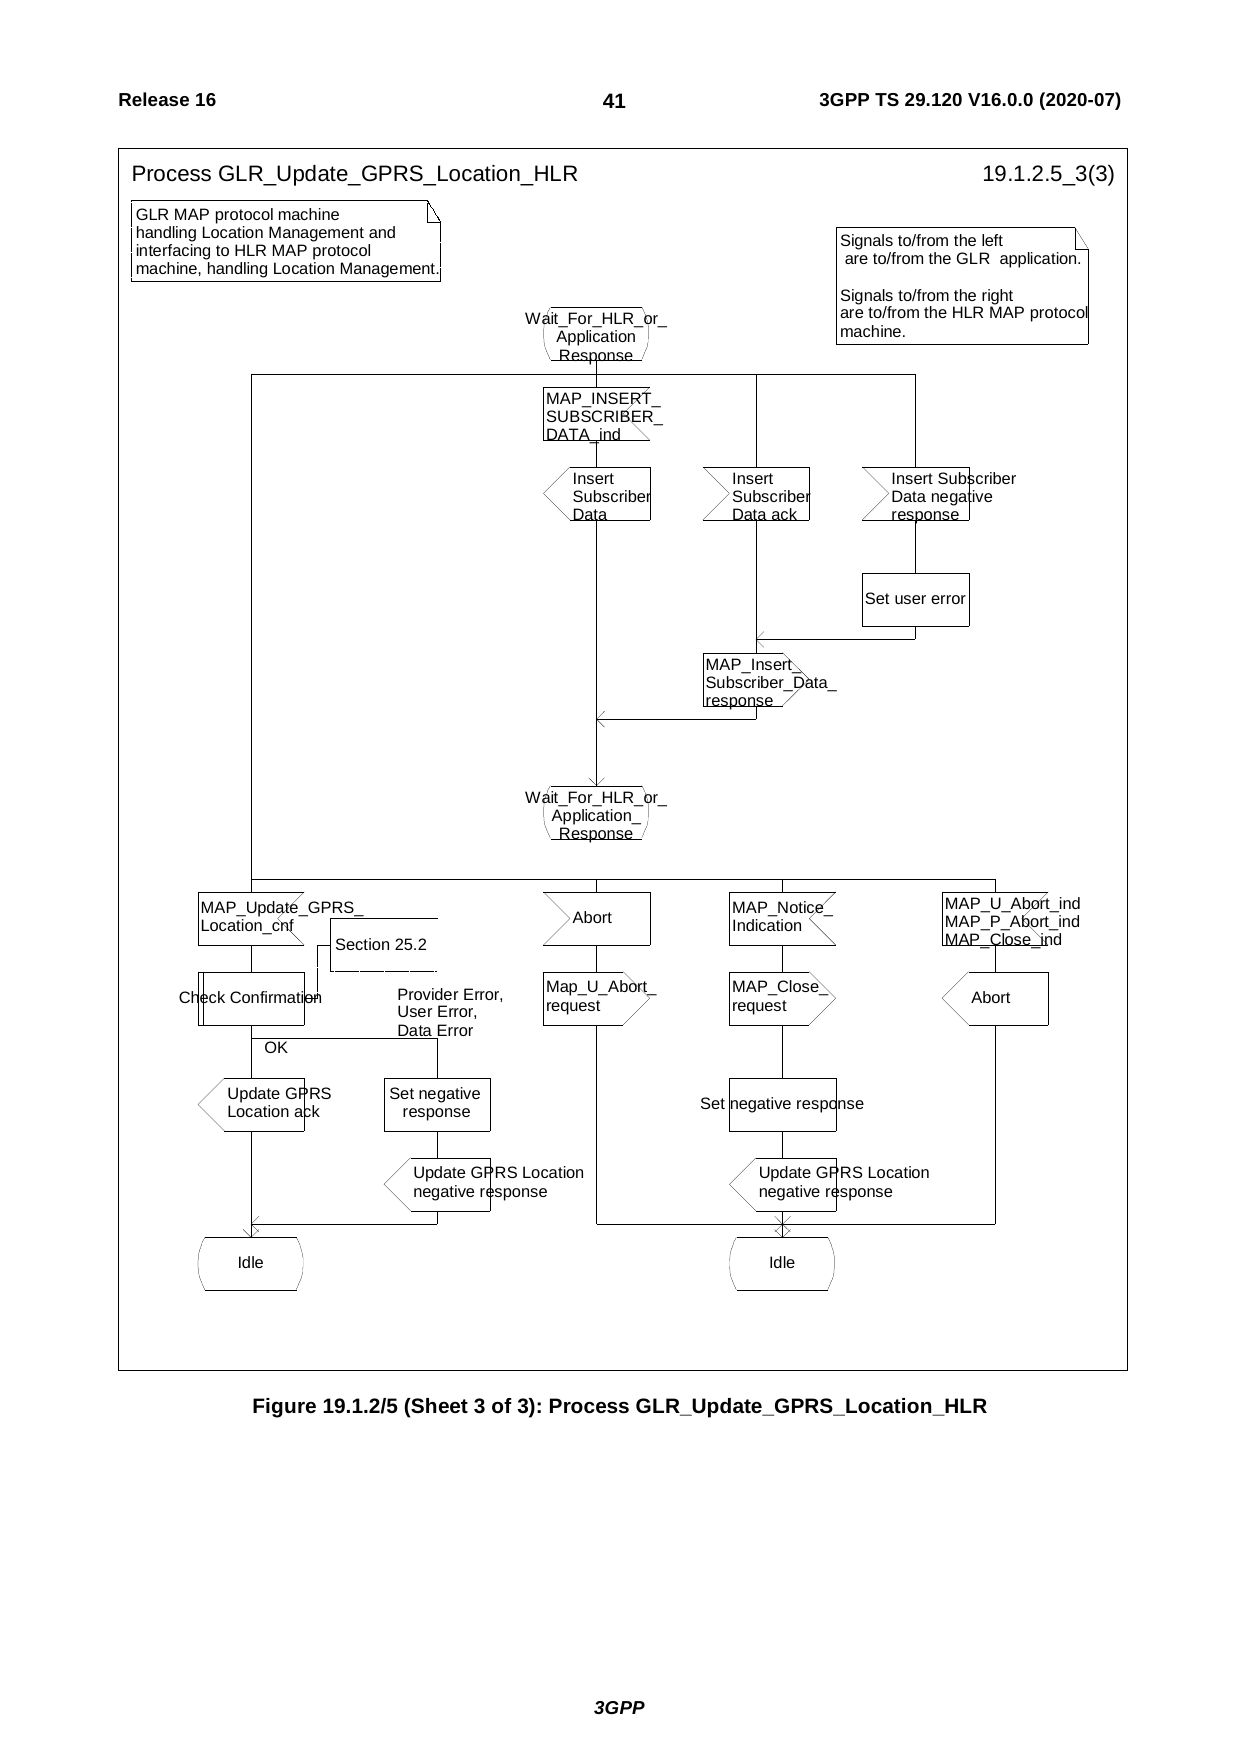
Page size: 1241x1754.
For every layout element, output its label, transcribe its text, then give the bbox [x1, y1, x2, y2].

text Figure 19.1.2/5 (Sheet 3 of 3): Process GLR_Update_GPRS_Location_HLR [118, 1394, 1122, 1418]
